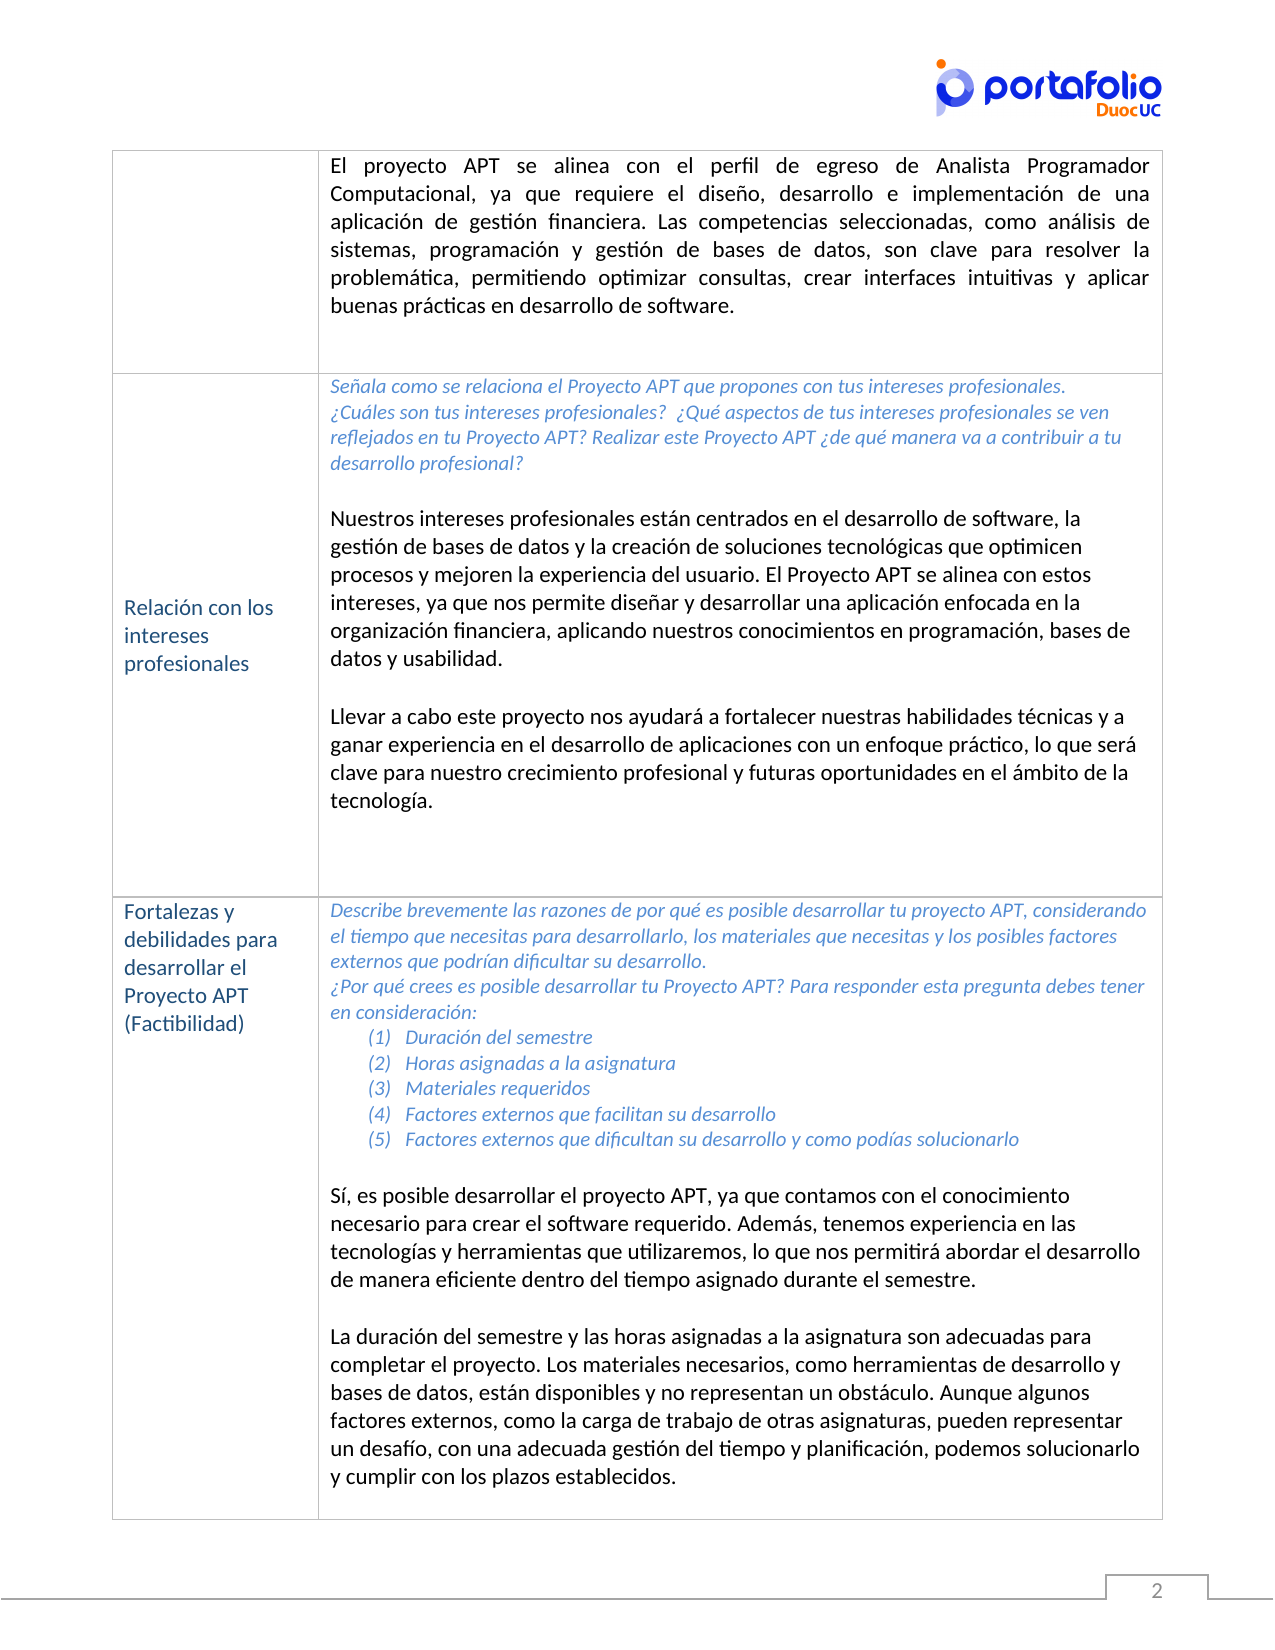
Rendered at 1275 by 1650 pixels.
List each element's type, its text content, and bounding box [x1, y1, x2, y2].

table_cell Relación con los intereses profesionales [113, 374, 318, 896]
table_cell Señala como se relaciona el Proyecto APT que propones con tus intereses profesionales. ¿Cuáles son tus intereses profesionales? ¿Qué aspectos de tus intereses profesionales se ven reflejados en tu Proyecto APT? Realizar este Proyecto APT ¿de qué manera va a contribuir a tu desarrollo profesional? Nuestros intereses profesionales están centrados en el desarrollo de software, la gestión de bases de datos y la creación de soluciones tecnológicas que optimicen procesos y mejoren la experiencia del usuario. El Proyecto APT se alinea con estos intereses, ya que nos permite diseñar y desarrollar una aplicación enfocada en la organización financiera, aplicando nuestros conocimientos en programación, bases de datos y usabilidad. Llevar a cabo este proyecto nos ayudará a fortalecer nuestras habilidades técnicas y a ganar experiencia en el desarrollo de aplicaciones con un enfoque práctico, lo que será clave para nuestro crecimiento profesional y futuras oportunidades en el ámbito de la tecnología. [319, 374, 1162, 896]
picture [935, 59, 1163, 118]
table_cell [319, 151, 1162, 373]
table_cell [113, 898, 318, 1519]
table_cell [113, 151, 318, 373]
